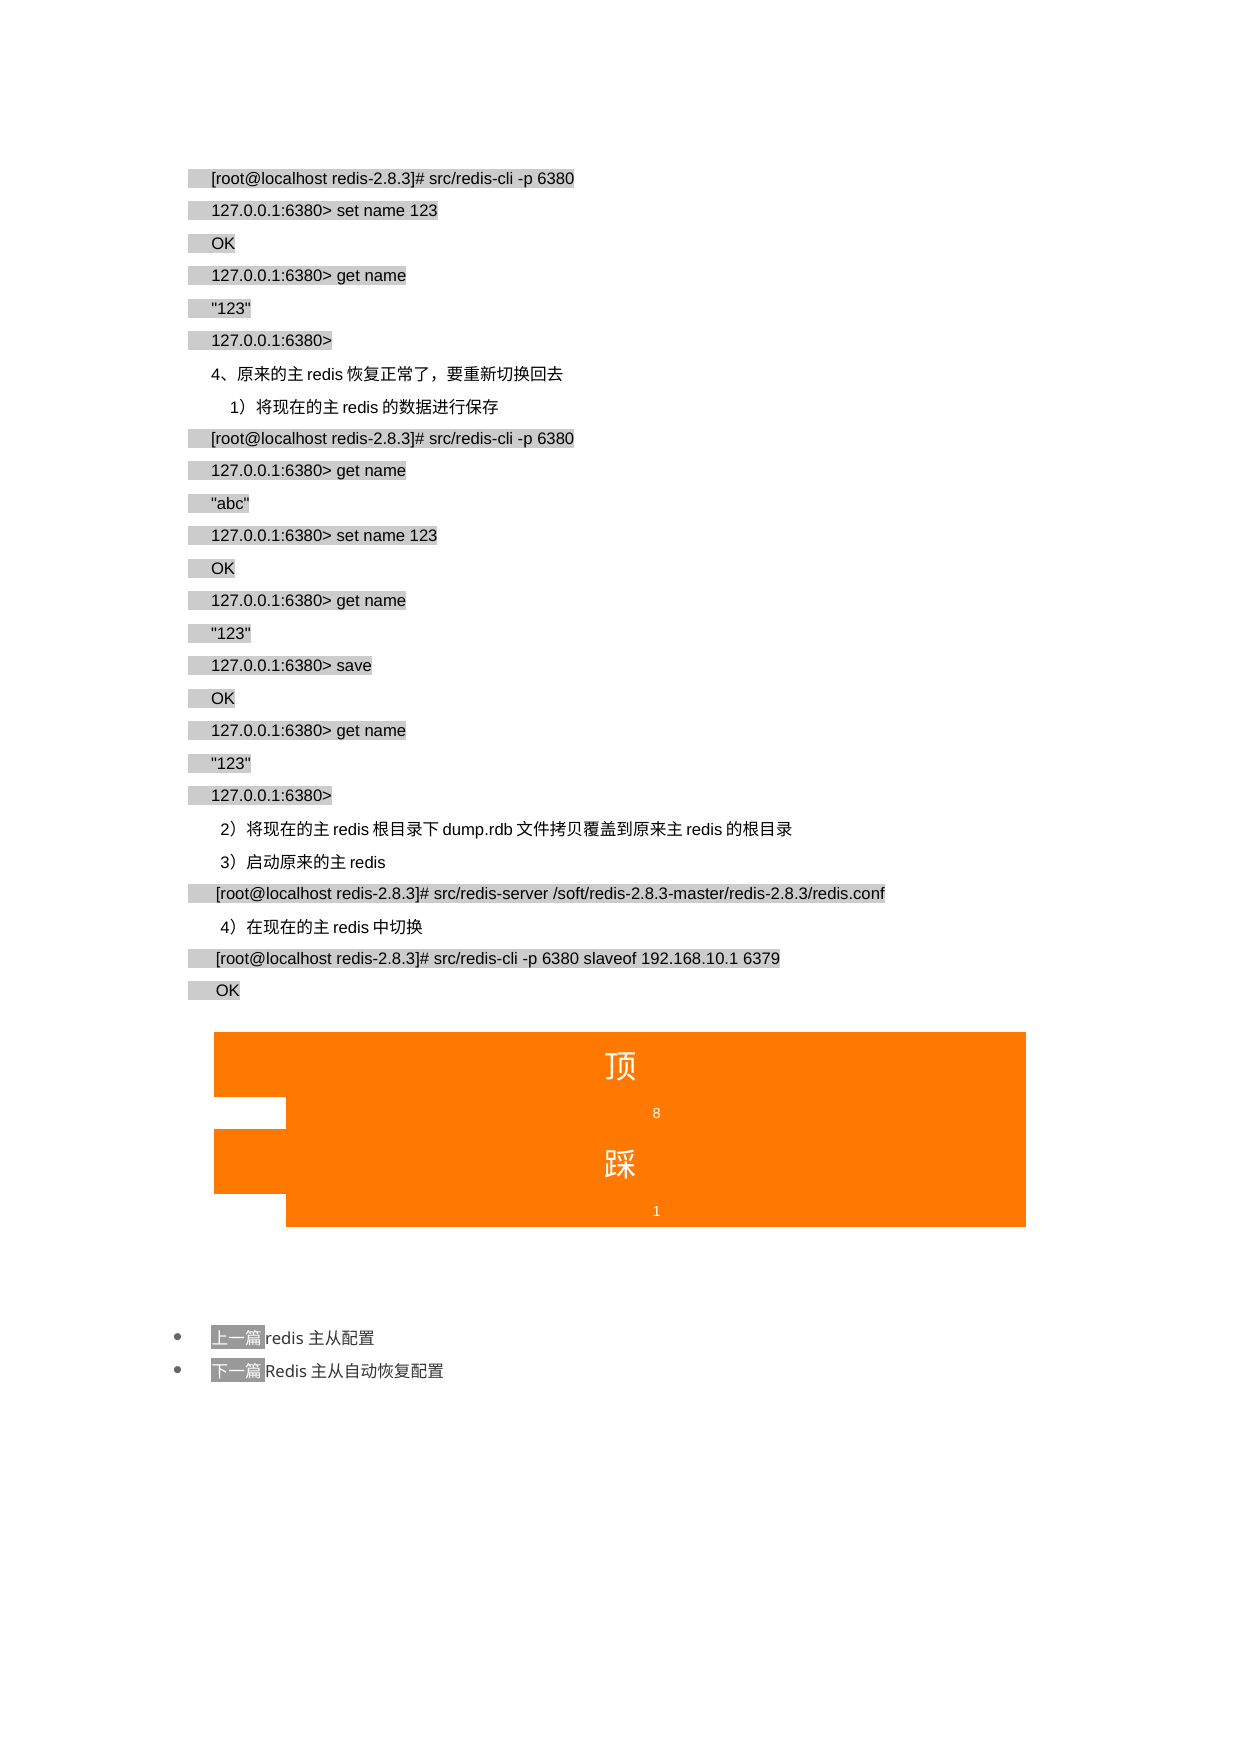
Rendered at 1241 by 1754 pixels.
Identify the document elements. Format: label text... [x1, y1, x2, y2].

text 1）将现在的主redis的数据进行保存 [187, 389, 1053, 422]
text 2）将现在的主redis根目录下dump.rdb文件拷贝覆盖到原来主redis的根目录 [187, 812, 1053, 844]
text 8 [286, 1097, 1026, 1129]
text [root@localhost redis-2.8.3]# src/redis-cli -p 6380 127.0.0.1:6380> set name 123 OK 127.0.0.1:6380> get name "123" 127.0.0.1:6380> [187, 162, 1053, 357]
text 3）启动原来的主redis [187, 844, 1053, 877]
text [root@localhost redis-2.8.3]# src/redis-cli -p 6380 127.0.0.1:6380> get name "abc" 127.0.0.1:6380> set name 123 OK 127.0.0.1:6380> get name "123" 127.0.0.1:6380> save OK 127.0.0.1:6380> get name "123" 127.0.0.1:6380> [187, 422, 1053, 812]
text 4、原来的主redis恢复正常了，要重新切换回去 [187, 357, 1053, 389]
text 踩 [214, 1129, 1026, 1194]
list 下一篇Redis主从自动恢复配置 [174, 1354, 1053, 1386]
text [root@localhost redis-2.8.3]# src/redis-server /soft/redis-2.8.3-master/redis-2.8.3/redis.conf 4）在现在的主redis中切换 [187, 877, 1053, 942]
text 顶 [214, 1032, 1026, 1097]
list 上一篇redis 主从配置 [174, 1321, 1053, 1354]
text 1 [286, 1194, 1026, 1227]
text [root@localhost redis-2.8.3]# src/redis-cli -p 6380 slaveof 192.168.10.1 6379 OK [187, 942, 1053, 1007]
